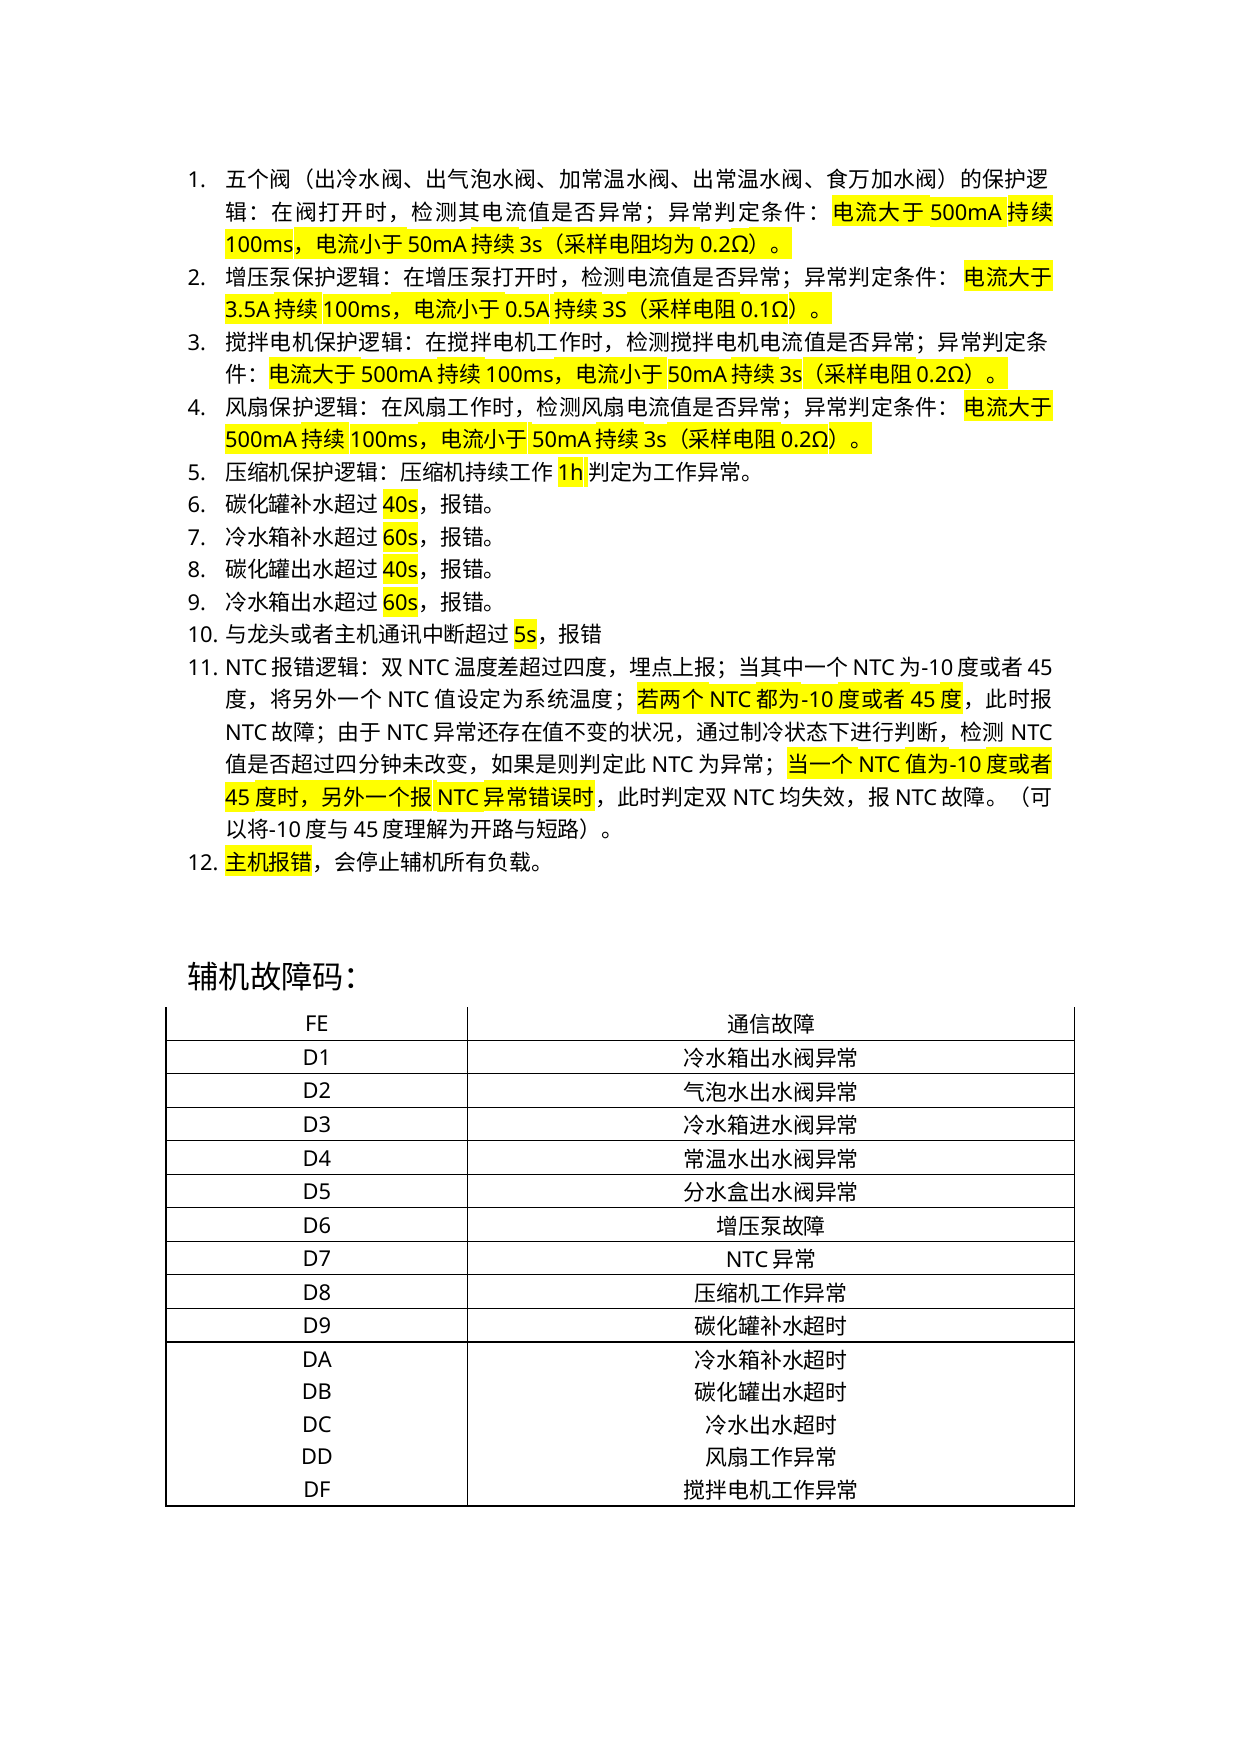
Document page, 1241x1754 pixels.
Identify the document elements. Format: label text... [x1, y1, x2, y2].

list 搅拌电机保护逻辑：在搅拌电机工作时，检测搅拌电机电流值是否异常；异常判定条件：电流大于500mA持续100ms，电流小于50mA持续3s（采样电阻0.2Ω）。 [187, 324, 1053, 389]
table_cell D6 [167, 1208, 467, 1241]
table_cell 常温水出水阀异常 [468, 1141, 1074, 1174]
list 冷水箱出水超过60s，报错。 [187, 584, 1053, 617]
list 主机报错，会停止辅机所有负载。 [187, 844, 1053, 877]
list 增压泵保护逻辑：在增压泵打开时，检测电流值是否异常；异常判定条件：电流大于3.5A持续100ms，电流小于0.5A持续3S（采样电阻0.1Ω）。 [187, 259, 1053, 324]
table_cell 冷水出水超时 [468, 1408, 1074, 1440]
table_cell 增压泵故障 [468, 1208, 1074, 1241]
list NTC报错逻辑：双NTC温度差超过四度，埋点上报；当其中一个NTC为-10度或者45度，将另外一个NTC值设定为系统温度；若两个NTC都为-10度或者45度，此时报NTC故障；由于NTC异常还存在值不变的状况，通过制冷状态下进行判断，检测NTC值是否超过四分钟未改变，如果是则判定此NTC为异常；当一个NTC值为-10度或者45度时，另外一个报NTC异常错误时，此时判定双NTC均失效，报NTC故障。（可以将-10度与45度理解为开路与短路）。 [187, 649, 1053, 844]
table_header FE [167, 1007, 467, 1039]
table_cell DD [167, 1440, 467, 1472]
list 冷水箱补水超过60s，报错。 [187, 519, 1053, 552]
list 风扇保护逻辑：在风扇工作时，检测风扇电流值是否异常；异常判定条件：电流大于500mA持续100ms，电流小于50mA持续3s（采样电阻0.2Ω）。 [187, 389, 1053, 454]
table_cell D4 [167, 1141, 467, 1174]
list 五个阀（出冷水阀、出气泡水阀、加常温水阀、出常温水阀、食万加水阀）的保护逻辑：在阀打开时，检测其电流值是否异常；异常判定条件：电流大于500mA持续100ms，电流小于50mA持续3s（采样电阻均为0.2Ω）。 [187, 162, 1053, 259]
table_cell D5 [167, 1175, 467, 1207]
table_cell DB [167, 1375, 467, 1407]
table_cell 碳化罐出水超时 [468, 1375, 1074, 1407]
table_cell D7 [167, 1242, 467, 1274]
table_cell 冷水箱出水阀异常 [468, 1041, 1074, 1073]
table_cell 分水盒出水阀异常 [468, 1175, 1074, 1207]
table_cell D8 [167, 1275, 467, 1308]
table_cell DF [167, 1473, 467, 1505]
list 压缩机保护逻辑：压缩机持续工作1h判定为工作异常。 [187, 454, 1053, 487]
table_cell 风扇工作异常 [468, 1440, 1074, 1472]
table_cell D3 [167, 1108, 467, 1140]
list 碳化罐补水超过40s，报错。 [187, 487, 1053, 519]
table_cell 气泡水出水阀异常 [468, 1074, 1074, 1107]
table_cell D9 [167, 1309, 467, 1341]
table_cell 冷水箱进水阀异常 [468, 1108, 1074, 1140]
table_cell DA [167, 1343, 467, 1375]
table_cell 压缩机工作异常 [468, 1275, 1074, 1308]
list 与龙头或者主机通讯中断超过5s，报错 [187, 617, 1053, 649]
list 碳化罐出水超过40s，报错。 [187, 552, 1053, 584]
table_cell 冷水箱补水超时 [468, 1343, 1074, 1375]
table_cell DC [167, 1408, 467, 1440]
text 辅机故障码： [187, 942, 1053, 1007]
table_cell NTC异常 [468, 1242, 1074, 1274]
table_cell D2 [167, 1074, 467, 1107]
table_header 通信故障 [468, 1007, 1074, 1039]
table_cell 碳化罐补水超时 [468, 1309, 1074, 1341]
table_cell 搅拌电机工作异常 [468, 1473, 1074, 1505]
table_cell D1 [167, 1041, 467, 1073]
